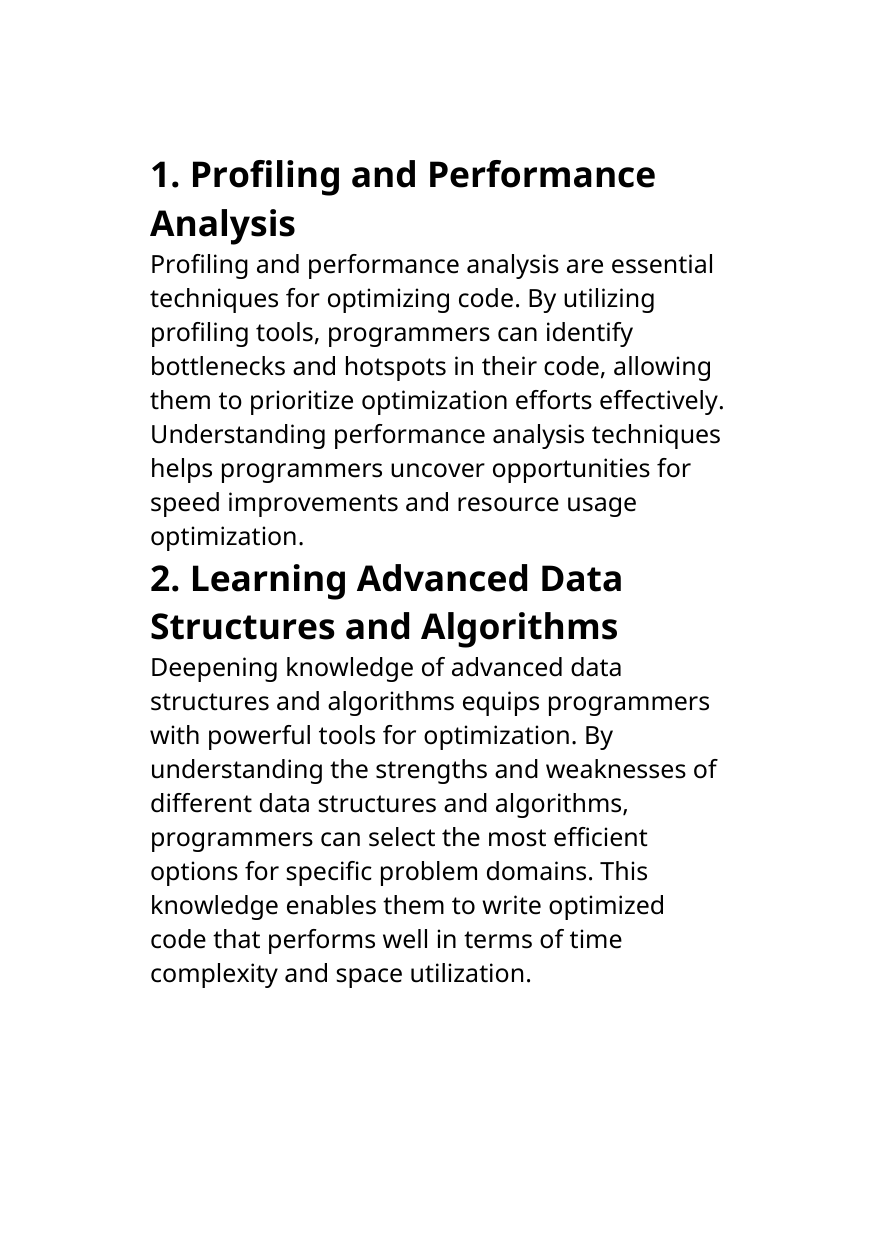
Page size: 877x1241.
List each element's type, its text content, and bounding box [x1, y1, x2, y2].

subtitle 2. Learning Advanced Data Structures and Algorithms [150, 553, 727, 649]
subtitle 1. Profiling and Performance Analysis [150, 150, 727, 246]
text Profiling and performance analysis are essential techniques for optimizing code. By utilizing profiling tools, programmers can identify bottlenecks and hotspots in their code, allowing them to prioritize optimization efforts effectively. Understanding performance analysis techniques helps programmers uncover opportunities for speed improvements and resource usage optimization. [150, 246, 727, 553]
text Deepening knowledge of advanced data structures and algorithms equips programmers with powerful tools for optimization. By understanding the strengths and weaknesses of different data structures and algorithms, programmers can select the most efficient options for specific problem domains. This knowledge enables them to write optimized code that performs well in terms of time complexity and space utilization. [150, 649, 727, 990]
